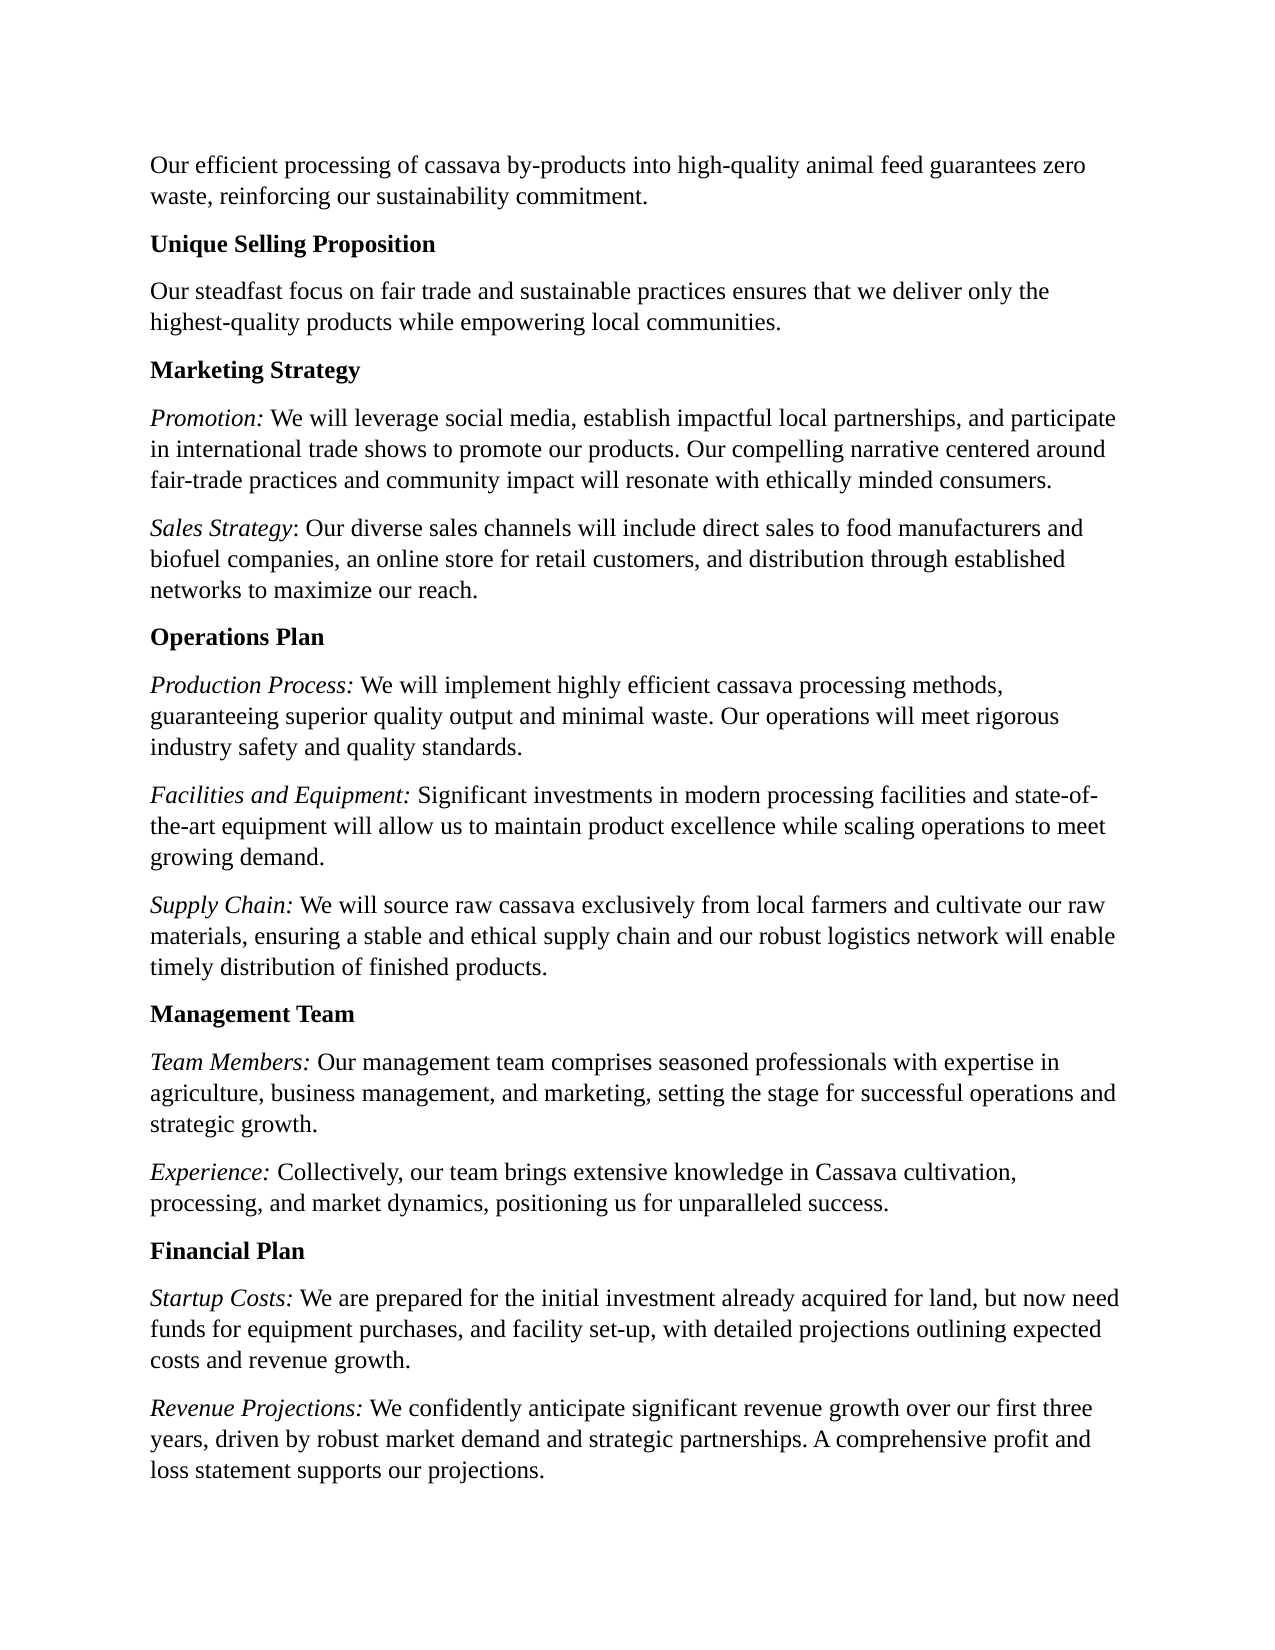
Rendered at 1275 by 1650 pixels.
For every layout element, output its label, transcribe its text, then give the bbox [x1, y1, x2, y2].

text Our efficient processing of cassava by-products into high-quality animal feed guarantees zero waste, reinforcing our sustainability commitment. [150, 150, 1125, 210]
text Sales Strategy: Our diverse sales channels will include direct sales to food manufacturers and biofuel companies, an online store for retail customers, and distribution through established networks to maximize our reach. [150, 513, 1125, 603]
text Experience: Collectively, our team brings extensive knowledge in Cassava cultivation, processing, and market dynamics, positioning us for unparalleled success. [150, 1157, 1125, 1217]
text Startup Costs: We are prepared for the initial investment already acquired for land, but now need funds for equipment purchases, and facility set-up, with detailed projections outlining expected costs and revenue growth. [150, 1283, 1125, 1374]
text Promotion: We will leverage social media, establish impactful local partnerships, and participate in international trade shows to promote our products. Our compelling narrative centered around fair-trade practices and community impact will resonate with ethically minded consumers. [150, 403, 1125, 494]
text Revenue Projections: We confidently anticipate significant revenue growth over our first three years, driven by robust market demand and strategic partnerships. A comprehensive profit and loss statement supports our projections. [150, 1393, 1125, 1484]
text Operations Plan [150, 622, 1125, 651]
text Production Process: We will implement highly efficient cassava processing methods, guaranteeing superior quality output and minimal waste. Our operations will meet rigorous industry safety and quality standards. [150, 670, 1125, 761]
text Team Members: Our management team comprises seasoned professionals with expertise in agriculture, business management, and marketing, setting the stage for successful operations and strategic growth. [150, 1047, 1125, 1138]
text Marketing Strategy [150, 355, 1125, 384]
text Unique Selling Proposition [150, 229, 1125, 257]
text Facilities and Equipment: Significant investments in modern processing facilities and state-of-the-art equipment will allow us to maintain product excellence while scaling operations to meet growing demand. [150, 780, 1125, 871]
text Financial Plan [150, 1236, 1125, 1264]
text Management Team [150, 999, 1125, 1028]
text Our steadfast focus on fair trade and sustainable practices ensures that we deliver only the highest-quality products while empowering local communities. [150, 276, 1125, 336]
text Supply Chain: We will source raw cassava exclusively from local farmers and cultivate our raw materials, ensuring a stable and ethical supply chain and our robust logistics network will enable timely distribution of finished products. [150, 890, 1125, 981]
